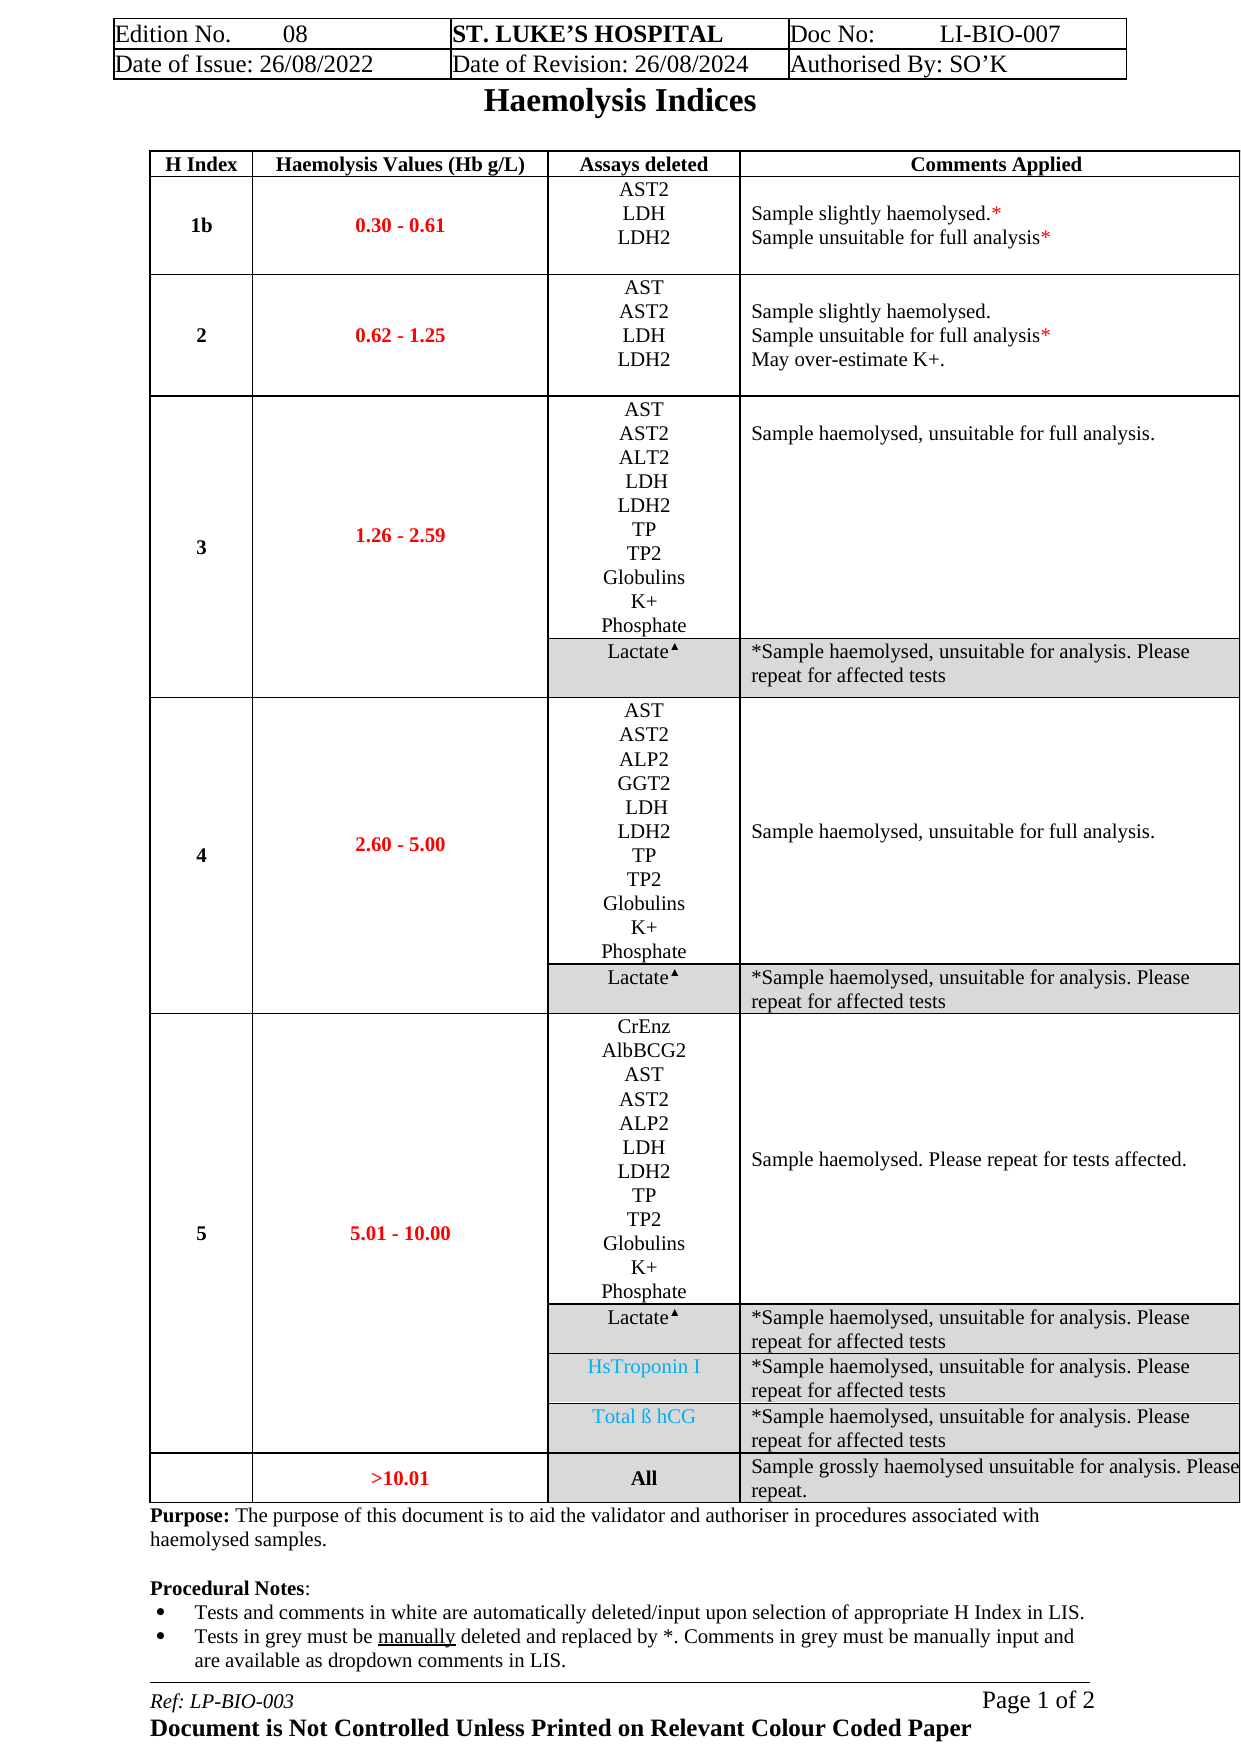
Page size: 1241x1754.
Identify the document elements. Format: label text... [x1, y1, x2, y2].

list Tests and comments in white are automatically deleted/input upon selection of appropriate H Index in LIS. [157, 1599, 1090, 1624]
table_cell Sample grossly haemolysed unsuitable for analysis. Please repeat. [741, 1454, 1239, 1502]
table_cell 1b [151, 177, 252, 273]
table_cell 2 [151, 275, 252, 395]
table_cell 0.30 - 0.61 [253, 177, 547, 273]
table_cell All [549, 1454, 739, 1502]
table_cell 1.26 - 2.59 [253, 397, 547, 697]
table_cell *Sample haemolysed, unsuitable for analysis. Please repeat for affected tests [741, 965, 1239, 1013]
table_cell Lactate▲ [549, 965, 739, 1013]
table_header Comments Applied [741, 152, 1239, 176]
table_cell 4 [151, 698, 252, 1013]
table_cell >10.01 [253, 1454, 547, 1502]
table_cell *Sample haemolysed, unsuitable for analysis. Please repeat for affected tests [741, 1404, 1239, 1452]
list Tests in grey must be manually deleted and replaced by *. Comments in grey must be manually input and are available as dropdown comments in LIS. [157, 1624, 1090, 1672]
table_cell CrEnz AlbBCG2 AST AST2 ALP2 LDH LDH2 TP TP2 Globulins K+ Phosphate [549, 1014, 739, 1303]
table_cell AST AST2 LDH LDH2 [549, 275, 739, 395]
table_cell 0.62 - 1.25 [253, 275, 547, 395]
table_cell *Sample haemolysed, unsuitable for analysis. Please repeat for affected tests [741, 639, 1239, 697]
table_cell 5 [151, 1014, 252, 1452]
table_cell Sample haemolysed, unsuitable for full analysis. [741, 397, 1239, 637]
table_cell *Sample haemolysed, unsuitable for analysis. Please repeat for affected tests [741, 1354, 1239, 1402]
table_cell Total ß hCG [549, 1404, 739, 1452]
table_header H Index [151, 152, 252, 176]
table_cell HsTroponin I [549, 1354, 739, 1402]
table_cell Sample haemolysed, unsuitable for full analysis. [741, 698, 1239, 963]
table_cell [151, 1454, 252, 1502]
table_cell *Sample haemolysed, unsuitable for analysis. Please repeat for affected tests [741, 1305, 1239, 1353]
table_cell Lactate▲ [549, 1305, 739, 1353]
table_cell AST AST2 ALT2 LDH LDH2 TP TP2 Globulins K+ Phosphate [549, 397, 739, 637]
table_header Assays deleted [549, 152, 739, 176]
table_cell Sample slightly haemolysed.* Sample unsuitable for full analysis* [741, 177, 1239, 273]
table_cell Lactate▲ [549, 639, 739, 697]
table_cell Sample haemolysed. Please repeat for tests affected. [741, 1014, 1239, 1303]
table_cell AST2 LDH LDH2 [549, 177, 739, 273]
text Procedural Notes: [150, 1576, 1090, 1599]
table_cell Sample slightly haemolysed. Sample unsuitable for full analysis* May over-estimate K+. [741, 275, 1239, 395]
table_cell 5.01 - 10.00 [253, 1014, 547, 1452]
table_cell 2.60 - 5.00 [253, 698, 547, 1013]
table_cell AST AST2 ALP2 GGT2 LDH LDH2 TP TP2 Globulins K+ Phosphate [549, 698, 739, 963]
text Purpose: The purpose of this document is to aid the validator and authoriser in procedures associated with haemolysed samples. [150, 1503, 1090, 1551]
table_header Haemolysis Values (Hb g/L) [253, 152, 547, 176]
table_cell 3 [151, 397, 252, 697]
